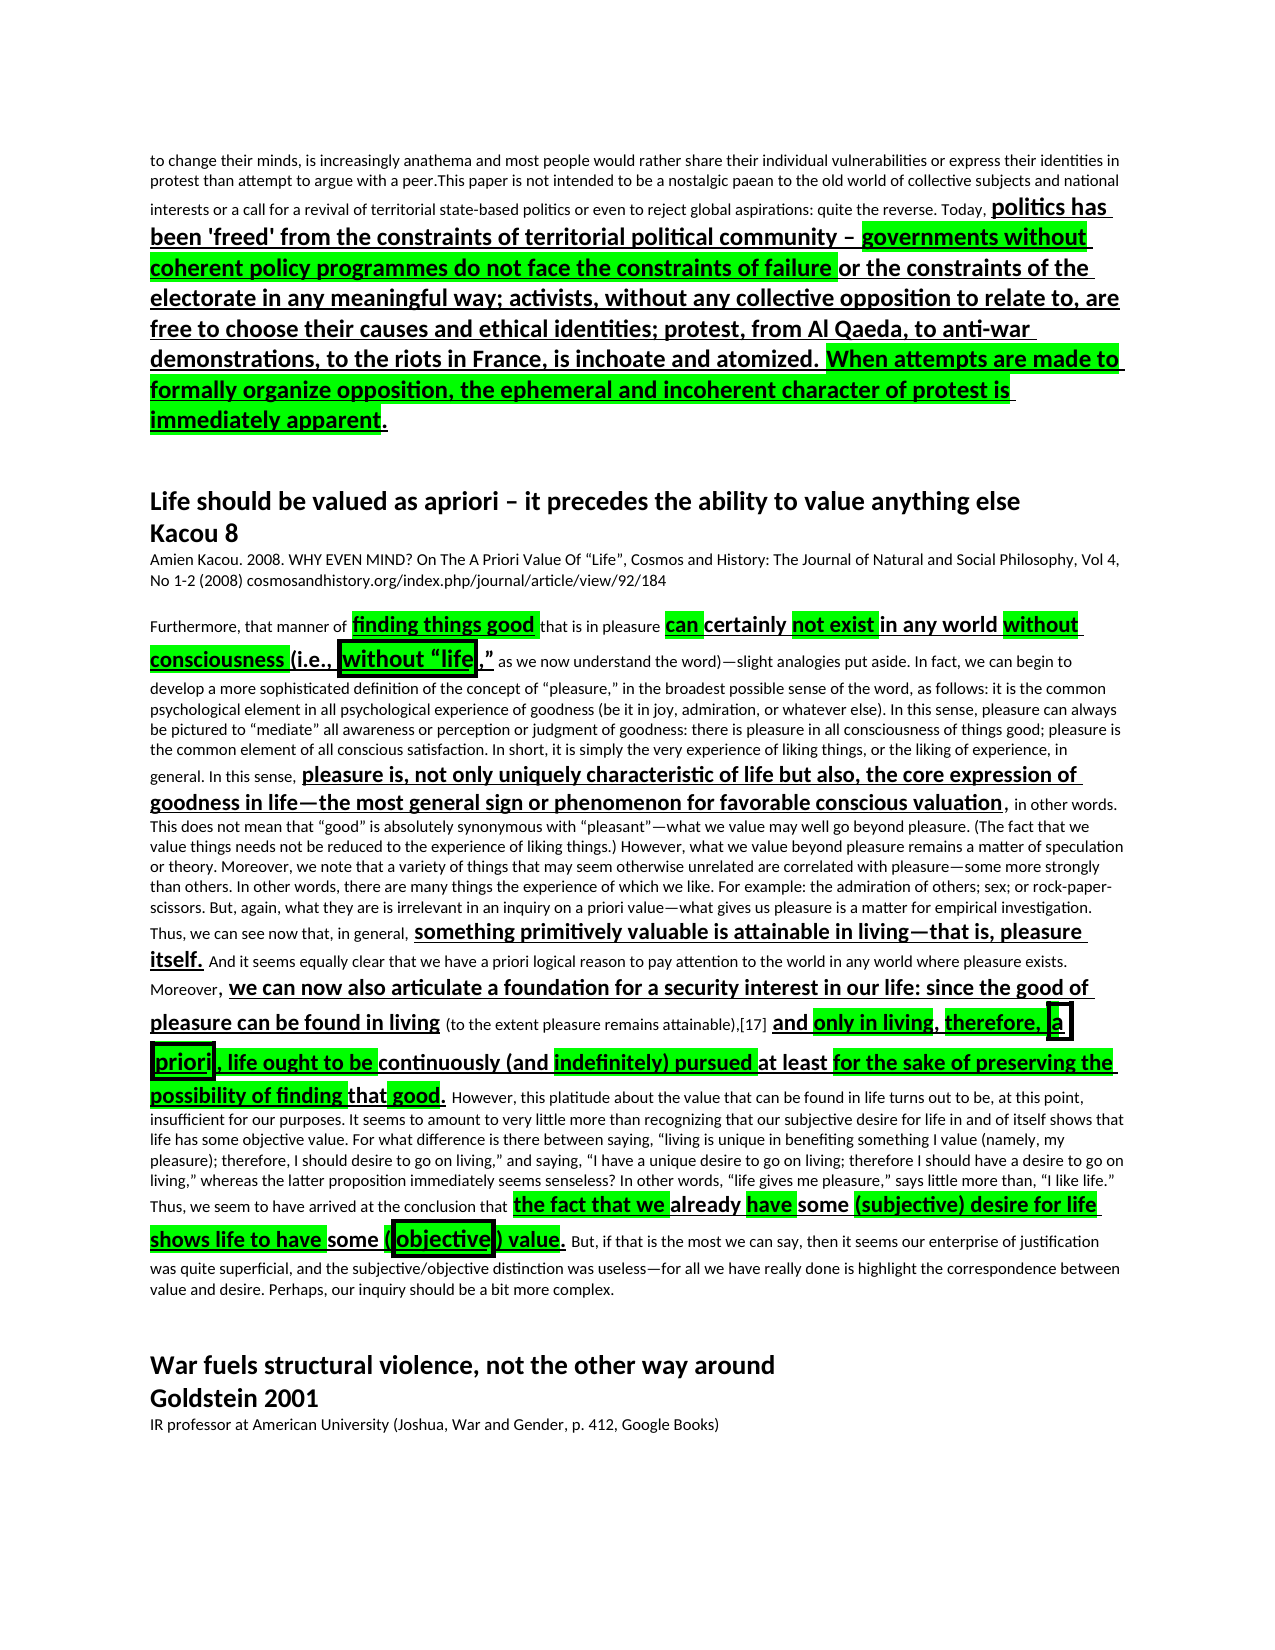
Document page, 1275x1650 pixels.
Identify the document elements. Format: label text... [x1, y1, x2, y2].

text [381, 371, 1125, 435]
text Kacou 8 [150, 517, 1125, 550]
text Furthermore, that manner of finding things good that is in pleasure can certainly not exist in any world without consciousness (i.e., without “life,” as we now understand the word)—slight analogies put aside. In fact, we can begin to develop a more sophisticated definition of the concept of “pleasure,” in the broadest possible sense of the word, as follows: it is the common psychological element in all psychological experience of goodness (be it in joy, admiration, or whatever else). In this sense, pleasure can always be pictured to “mediate” all awareness or perception or judgment of goodness: there is pleasure in all consciousness of things good; pleasure is the common element of all conscious satisfaction. In short, it is simply the very experience of liking things, or the liking of experience, in general. In this sense, pleasure is, not only uniquely characteristic of life but also, the core expression of goodness in life—the most general sign or phenomenon for favorable conscious valuation, in other words. This does not mean that “good” is absolutely synonymous with “pleasant”—what we value may well go beyond pleasure. (The fact that we value things needs not be reduced to the experience of liking things.) However, what we value beyond pleasure remains a matter of speculation or theory. Moreover, we note that a variety of things that may seem otherwise unrelated are correlated with pleasure—some more strongly than others. In other words, there are many things the experience of which we like. For example: the admiration of others; sex; or rock-paper-scissors. But, again, what they are is irrelevant in an inquiry on a priori value—what gives us pleasure is a matter for empirical investigation. Thus, we can see now that, in general, something primitively valuable is attainable in living—that is, pleasure itself. And it seems equally clear that we have a priori logical reason to pay attention to the world in any world where pleasure exists. Moreover, we can now also articulate a foundation for a security interest in our life: since the good of pleasure can be found in living (to the extent pleasure remains attainable),[17] and only in living, therefore, a priori, life ought to be continuously (and indefinitely) pursued at least for the sake of preserving the possibility of finding that good. However, this platitude about the value that can be found in life turns out to be, at this point, insufficient for our purposes. It seems to amount to very little more than recognizing that our subjective desire for life in and of itself shows that life has some objective value. For what difference is there between saying, “living is unique in benefiting something I value (namely, my pleasure); therefore, I should desire to go on living,” and saying, “I have a unique desire to go on living; therefore I should have a desire to go on living,” whereas the latter proposition immediately seems senseless? In other words, “life gives me pleasure,” says little more than, “I like life.” Thus, we seem to have arrived at the conclusion that the fact that we already have some (subjective) desire for life shows life to have some (objective) value. But, if that is the most we can say, then it seems our enterprise of justification was quite superficial, and the subjective/objective distinction was useless—for all we have really done is highlight the correspondence between value and desire. Perhaps, our inquiry should be a bit more complex. [150, 611, 1125, 1299]
subtitle War fuels structural violence, not the other way around [150, 1348, 1125, 1381]
text IR professor at American University (Joshua, War and Gender, p. 412, Google Books) [150, 1414, 1125, 1434]
text Goldstein 2001 [150, 1381, 1125, 1414]
subtitle Life should be valued as apriori – it precedes the ability to value anything else [150, 484, 1125, 517]
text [150, 150, 1125, 369]
text Amien Kacou. 2008. WHY EVEN MIND? On The A Priori Value Of “Life”, Cosmos and History: The Journal of Natural and Social Philosophy, Vol 4, No 1-2 (2008) cosmosandhistory.org/index.php/journal/article/view/92/184 [150, 550, 1125, 590]
